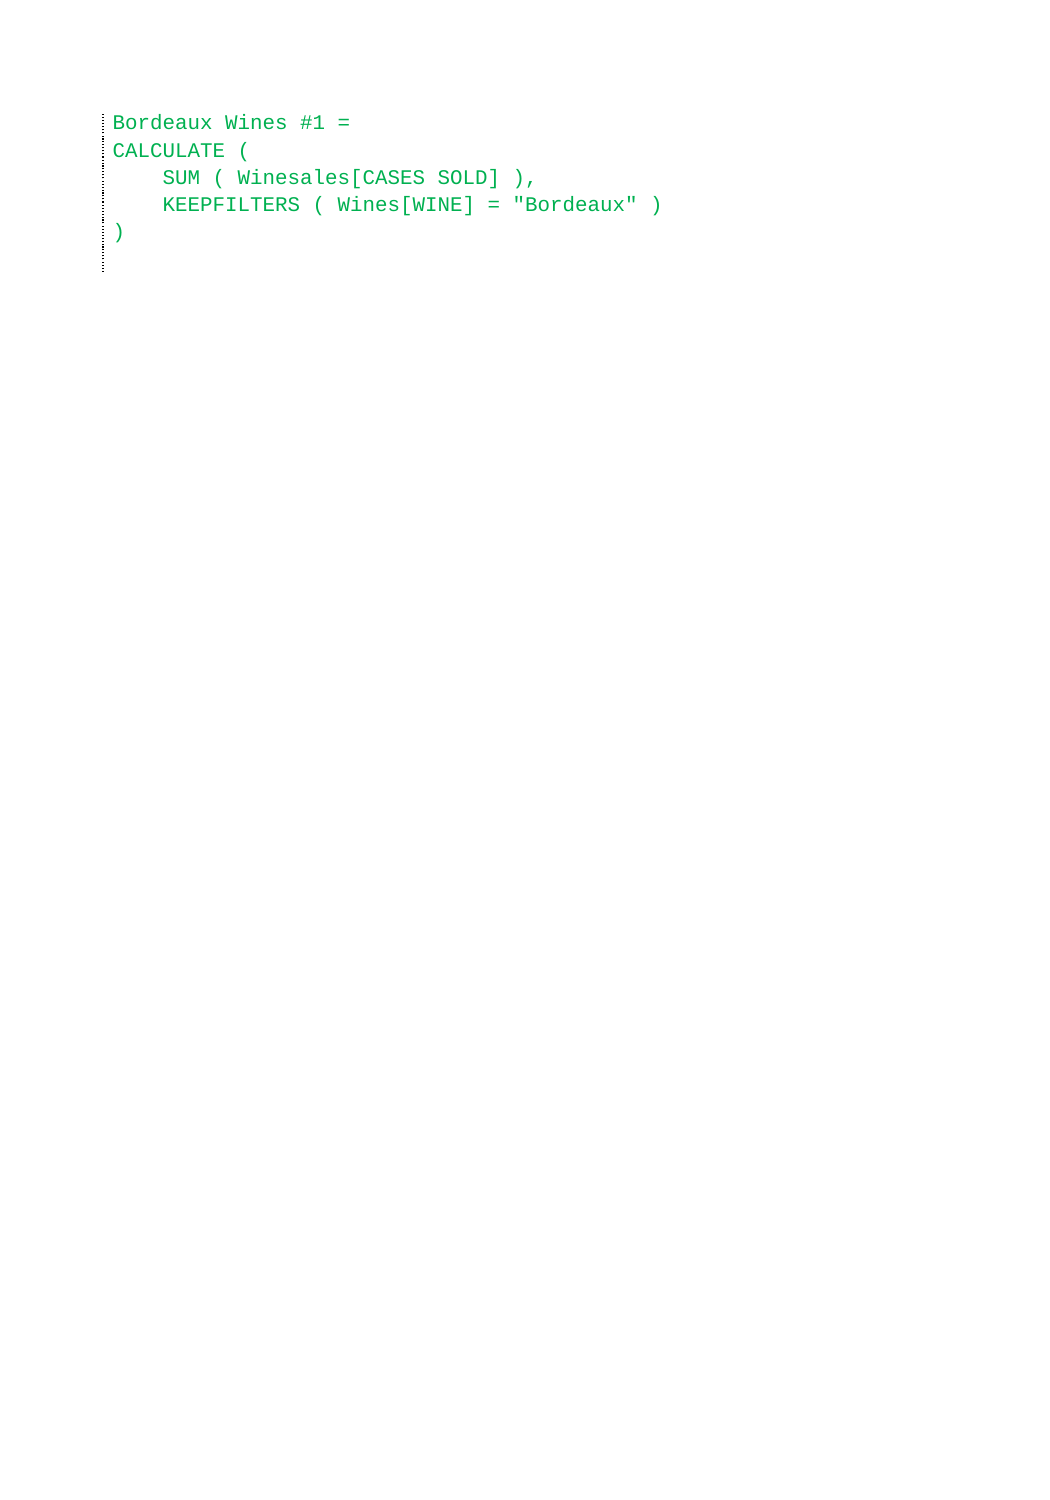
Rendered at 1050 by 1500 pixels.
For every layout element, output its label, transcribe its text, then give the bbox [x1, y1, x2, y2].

text KEEPFILTERS ( Wines[WINE] = "Bordeaux" ) [102, 194, 937, 218]
text SUM ( Winesales[CASES SOLD] ), [102, 167, 937, 191]
text CALCULATE ( [102, 140, 937, 163]
text ) [102, 221, 937, 245]
text Bordeaux Wines #1 = [112, 112, 937, 136]
